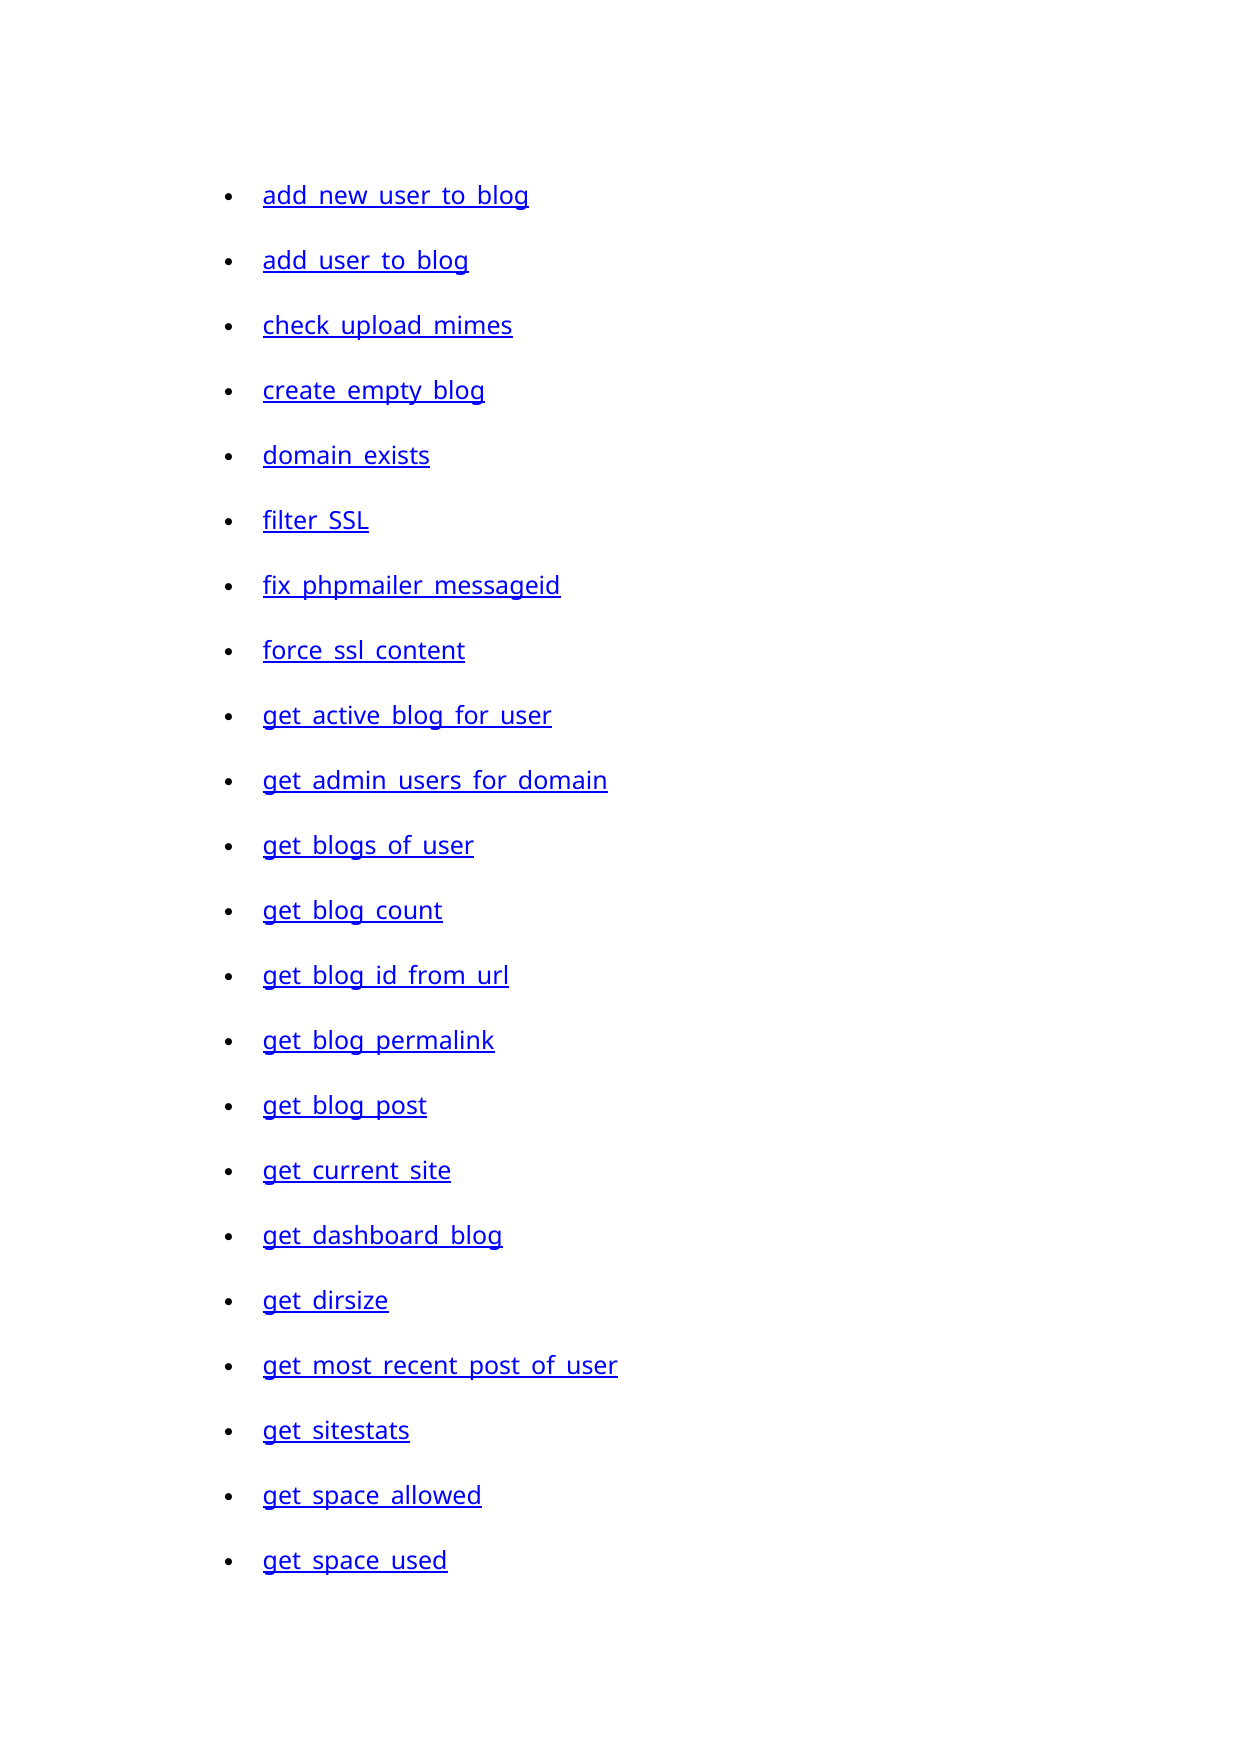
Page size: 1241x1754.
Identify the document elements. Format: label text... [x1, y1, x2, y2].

list add_new_user_to_blog [225, 162, 1053, 227]
list get_blog_post [225, 1072, 1053, 1137]
list add_user_to_blog [225, 227, 1053, 292]
list fix_phpmailer_messageid [225, 552, 1053, 617]
list filter_SSL [225, 487, 1053, 552]
list get_dashboard_blog [225, 1202, 1053, 1267]
list get_sitestats [225, 1397, 1053, 1462]
list create_empty_blog [225, 357, 1053, 422]
list force_ssl_content [225, 617, 1053, 682]
list get_blogs_of_user [225, 812, 1053, 877]
list get_blog_id_from_url [225, 942, 1053, 1007]
list get_space_allowed [225, 1462, 1053, 1527]
list get_most_recent_post_of_user [225, 1332, 1053, 1397]
list check_upload_mimes [225, 292, 1053, 357]
list domain_exists [225, 422, 1053, 487]
list get_space_used [225, 1527, 1053, 1592]
list get_admin_users_for_domain [225, 747, 1053, 812]
list get_active_blog_for_user [225, 682, 1053, 747]
list get_current_site [225, 1137, 1053, 1202]
list get_dirsize [225, 1267, 1053, 1332]
list get_blog_permalink [225, 1007, 1053, 1072]
list get_blog_count [225, 877, 1053, 942]
